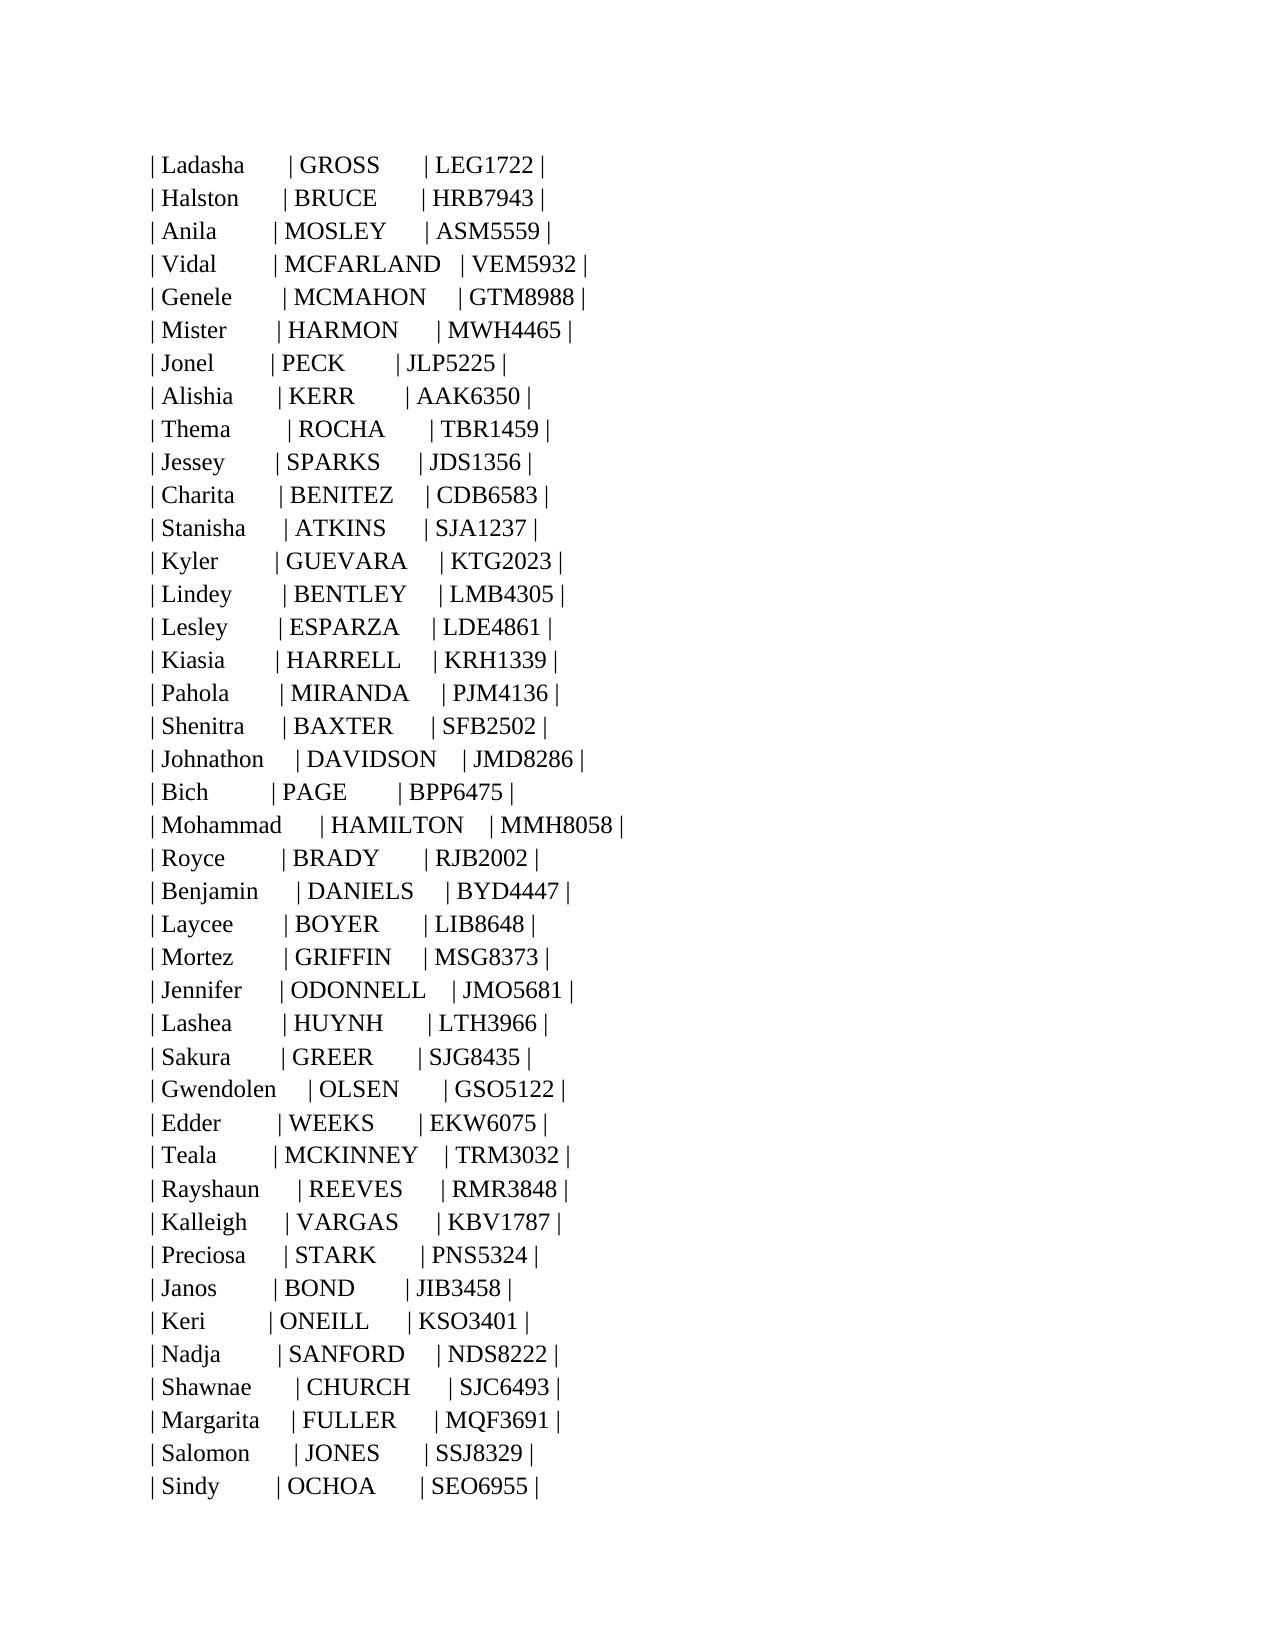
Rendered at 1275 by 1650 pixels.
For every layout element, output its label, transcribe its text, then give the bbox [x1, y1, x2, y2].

text | Preciosa | STARK | PNS5324 | [150, 1240, 1125, 1268]
text | Sakura | GREER | SJG8435 | [150, 1042, 1125, 1070]
text | Jessey | SPARKS | JDS1356 | [150, 447, 1125, 476]
text | Johnathon | DAVIDSON | JMD8286 | [150, 744, 1125, 773]
text | Nadja | SANFORD | NDS8222 | [150, 1339, 1125, 1367]
text | Ladasha | GROSS | LEG1722 | [150, 150, 1125, 179]
text | Bich | PAGE | BPP6475 | [150, 777, 1125, 806]
text | Jennifer | ODONNELL | JMO5681 | [150, 976, 1125, 1004]
text | Halston | BRUCE | HRB7943 | [150, 183, 1125, 212]
text | Salomon | JONES | SSJ8329 | [150, 1438, 1125, 1467]
text | Edder | WEEKS | EKW6075 | [150, 1108, 1125, 1136]
text | Royce | BRADY | RJB2002 | [150, 843, 1125, 872]
text | Laycee | BOYER | LIB8648 | [150, 909, 1125, 938]
text | Genele | MCMAHON | GTM8988 | [150, 282, 1125, 311]
text | Pahola | MIRANDA | PJM4136 | [150, 678, 1125, 707]
text | Margarita | FULLER | MQF3691 | [150, 1405, 1125, 1433]
text | Benjamin | DANIELS | BYD4447 | [150, 876, 1125, 905]
text | Jonel | PECK | JLP5225 | [150, 348, 1125, 377]
text | Mortez | GRIFFIN | MSG8373 | [150, 942, 1125, 971]
text | Lesley | ESPARZA | LDE4861 | [150, 612, 1125, 641]
text | Keri | ONEILL | KSO3401 | [150, 1306, 1125, 1334]
text | Lashea | HUYNH | LTH3966 | [150, 1008, 1125, 1037]
text | Charita | BENITEZ | CDB6583 | [150, 480, 1125, 509]
text | Mohammad | HAMILTON | MMH8058 | [150, 810, 1125, 839]
text | Mister | HARMON | MWH4465 | [150, 315, 1125, 344]
text | Alishia | KERR | AAK6350 | [150, 381, 1125, 410]
text | Janos | BOND | JIB3458 | [150, 1273, 1125, 1301]
text | Kiasia | HARRELL | KRH1339 | [150, 645, 1125, 674]
text | Anila | MOSLEY | ASM5559 | [150, 216, 1125, 245]
text | Vidal | MCFARLAND | VEM5932 | [150, 249, 1125, 278]
text | Shawnae | CHURCH | SJC6493 | [150, 1372, 1125, 1401]
text | Teala | MCKINNEY | TRM3032 | [150, 1141, 1125, 1169]
text | Stanisha | ATKINS | SJA1237 | [150, 513, 1125, 542]
text | Kyler | GUEVARA | KTG2023 | [150, 546, 1125, 575]
text | Thema | ROCHA | TBR1459 | [150, 414, 1125, 443]
text | Rayshaun | REEVES | RMR3848 | [150, 1174, 1125, 1202]
text | Kalleigh | VARGAS | KBV1787 | [150, 1207, 1125, 1235]
text | Shenitra | BAXTER | SFB2502 | [150, 711, 1125, 740]
text | Lindey | BENTLEY | LMB4305 | [150, 579, 1125, 608]
text | Sindy | OCHOA | SEO6955 | [150, 1471, 1125, 1499]
text | Gwendolen | OLSEN | GSO5122 | [150, 1074, 1125, 1103]
